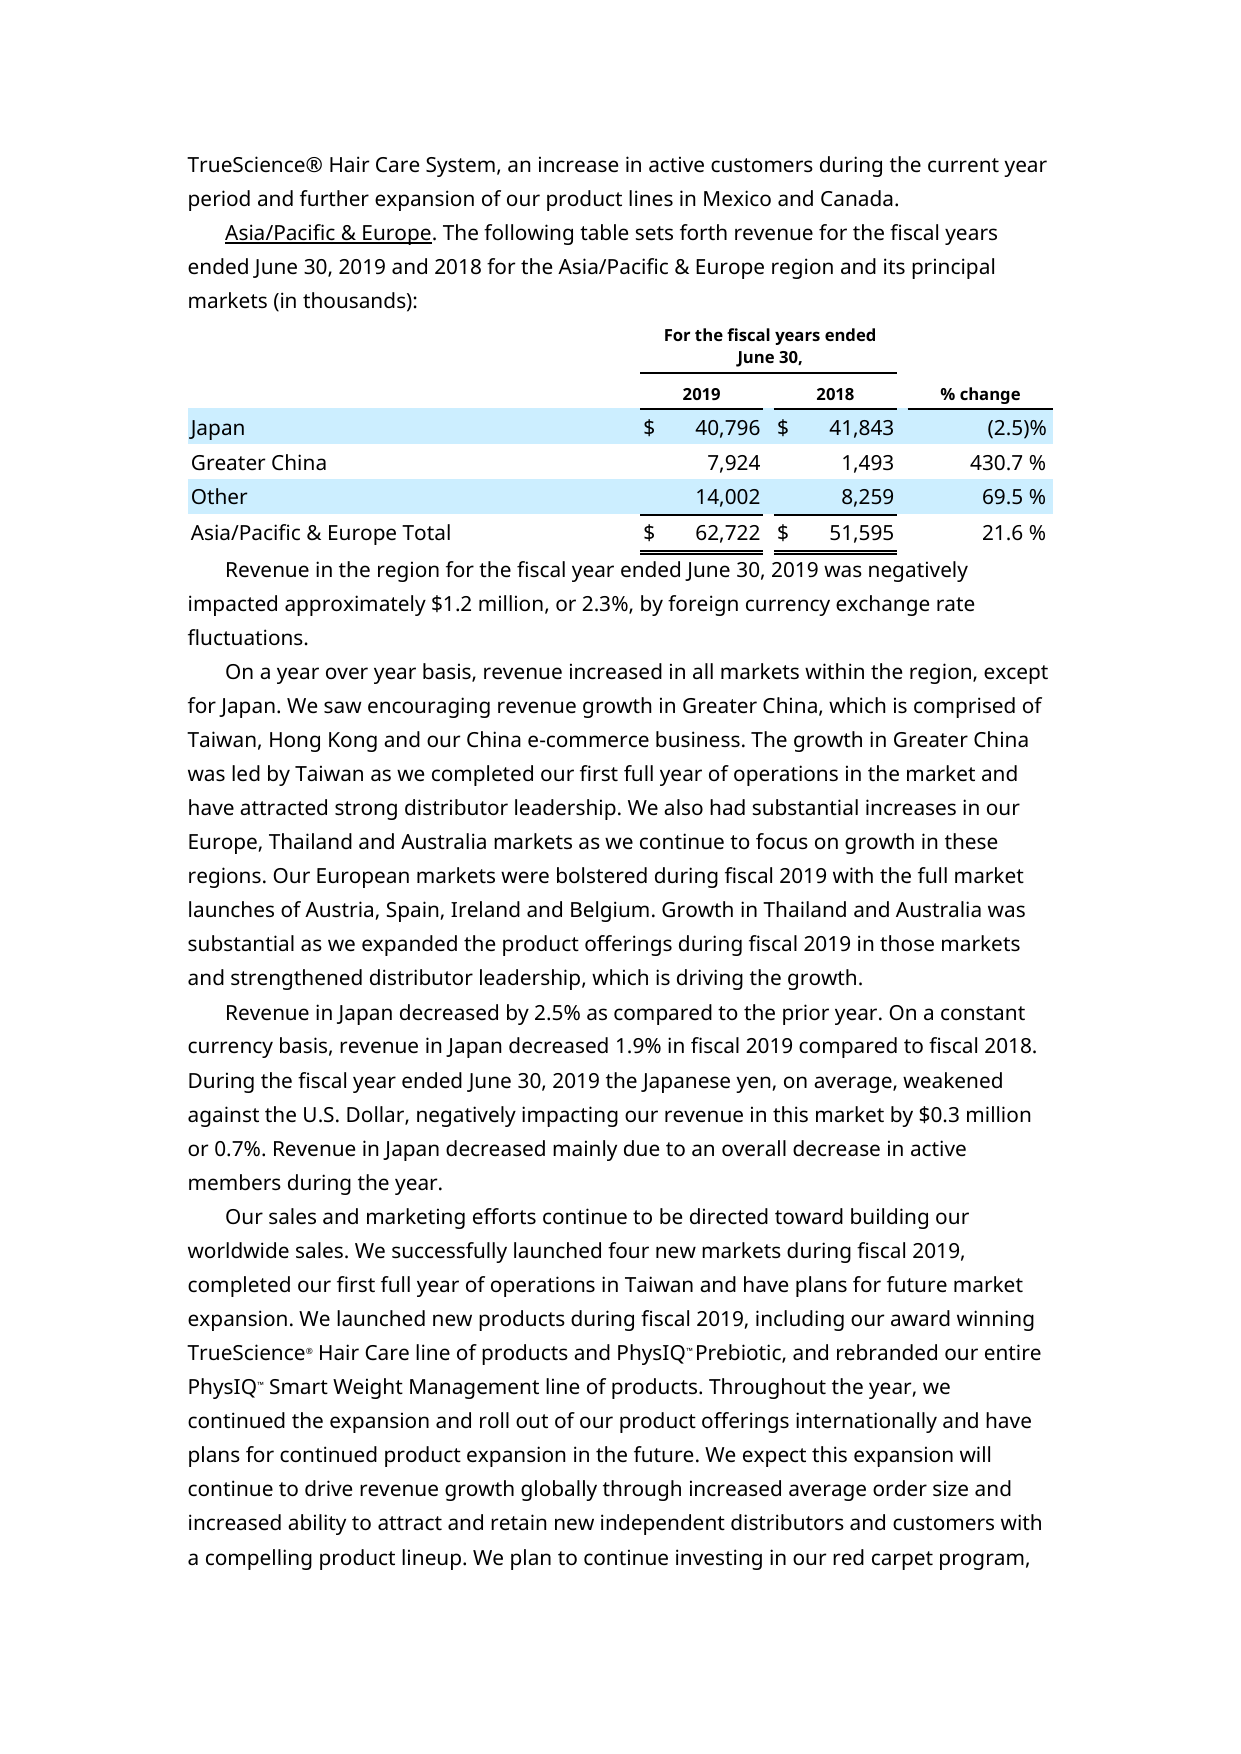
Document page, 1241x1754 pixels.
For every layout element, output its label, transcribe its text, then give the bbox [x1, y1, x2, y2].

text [187, 150, 1053, 212]
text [187, 1202, 1053, 1571]
text Revenue in Japan decreased by 2.5% as compared to the prior year. On a constant currency basis, revenue in Japan decreased 1.9% in fiscal 2019 compared to fiscal 2018. During the fiscal year ended June 30, 2019 the Japanese yen, on average, weakened against the U.S. Dollar, negatively impacting our revenue in this market by $0.3 million or 0.7%. Revenue in Japan decreased mainly due to an overall decrease in active members during the year. [187, 998, 1053, 1196]
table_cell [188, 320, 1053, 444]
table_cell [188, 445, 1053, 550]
text Asia/Pacific & Europe. The following table sets forth revenue for the fiscal years ended June 30, 2019 and 2018 for the Asia/Pacific & Europe region and its principal markets (in thousands): [187, 218, 1053, 315]
text Revenue in the region for the fiscal year ended June 30, 2019 was negatively impacted approximately $1.2 million, or 2.3%, by foreign currency exchange rate fluctuations. [187, 555, 1053, 651]
text On a year over year basis, revenue increased in all markets within the region, except for Japan. We saw encouraging revenue growth in Greater China, which is comprised of Taiwan, Hong Kong and our China e-commerce business. The growth in Greater China was led by Taiwan as we completed our first full year of operations in the market and have attracted strong distributor leadership. We also had substantial increases in our Europe, Thailand and Australia markets as we continue to focus on growth in these regions. Our European markets were bolstered during fiscal 2019 with the full market launches of Austria, Spain, Ireland and Belgium. Growth in Thailand and Australia was substantial as we expanded the product offerings during fiscal 2019 in those markets and strengthened distributor leadership, which is driving the growth. [187, 657, 1053, 992]
